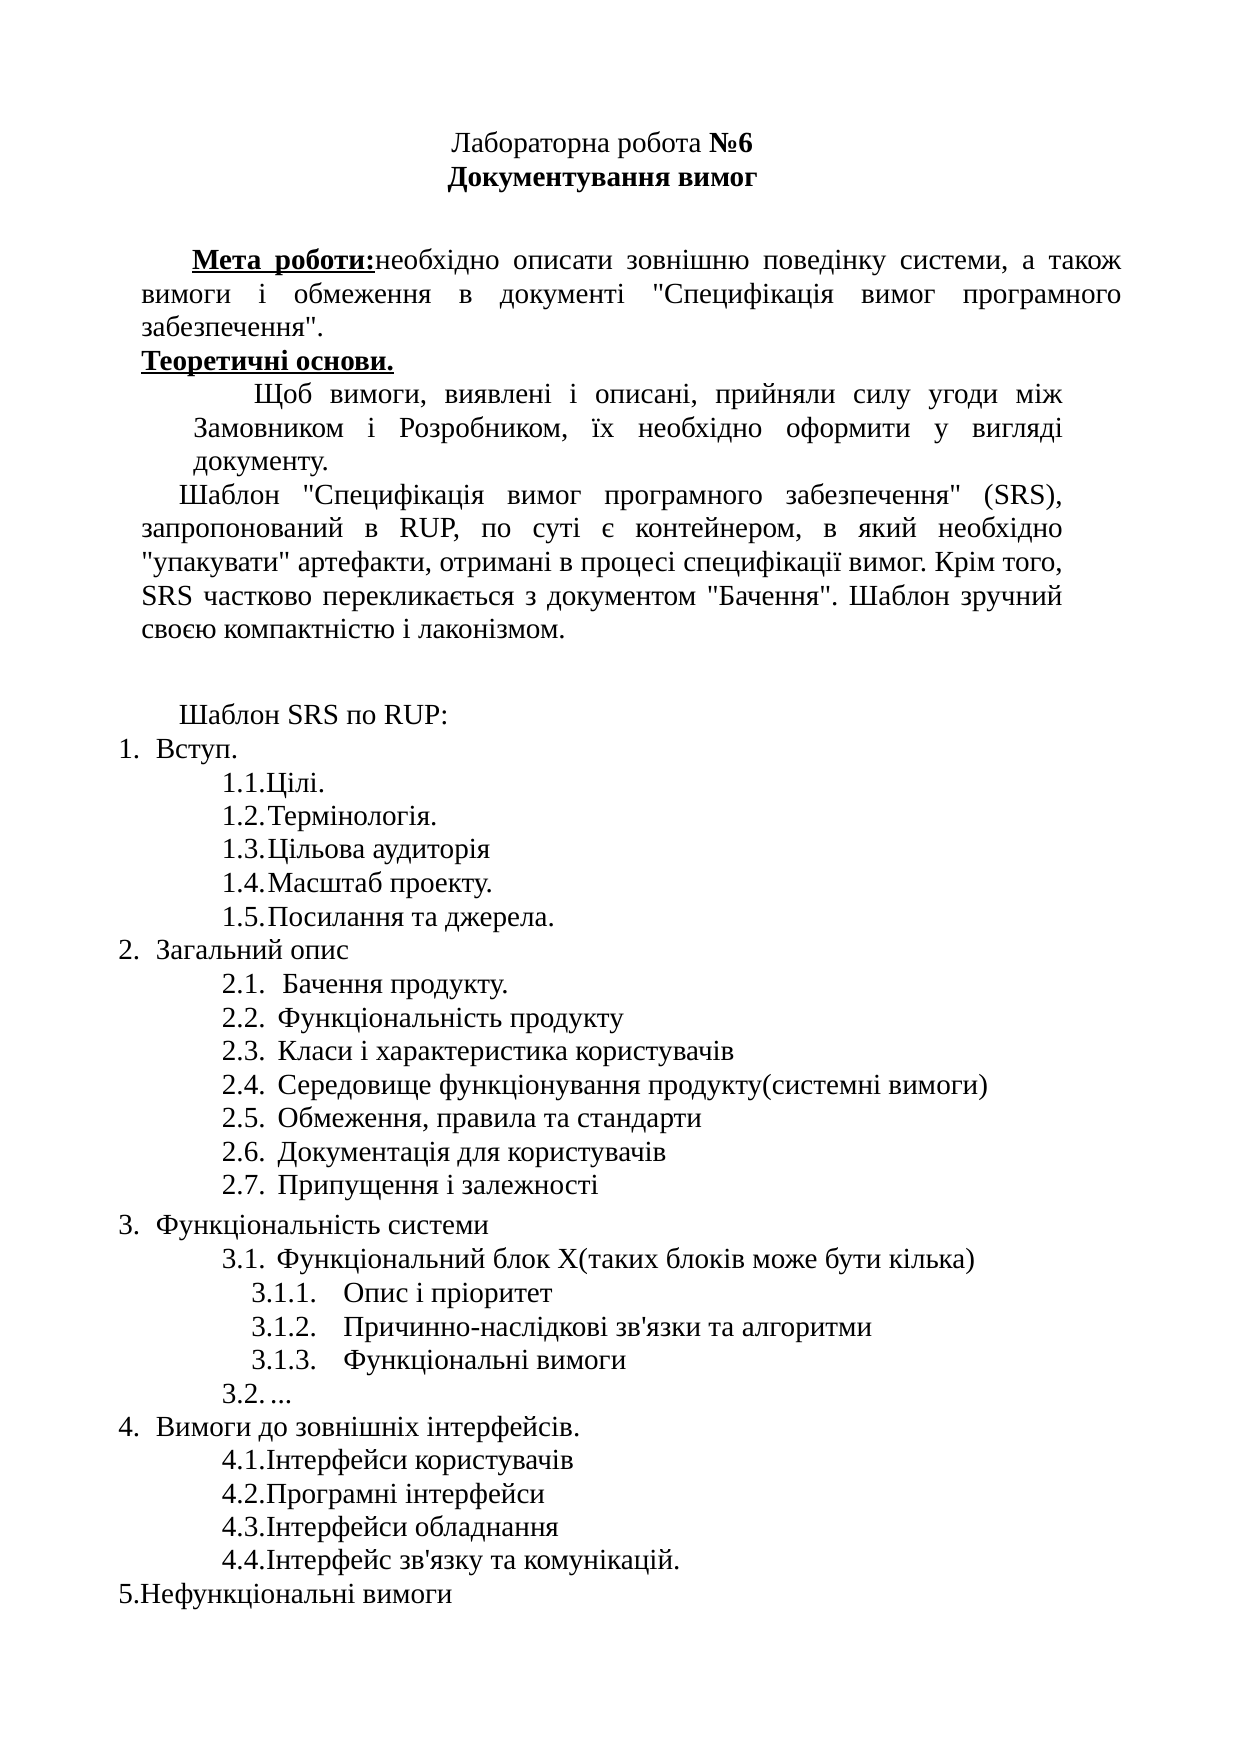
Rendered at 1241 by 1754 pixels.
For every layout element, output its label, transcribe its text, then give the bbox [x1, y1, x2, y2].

list Функціональність системи [118, 1208, 1122, 1242]
list Інтерфейси користувачів [222, 1443, 1122, 1476]
text Шаблон "Специфікація вимог програмного забезпечення" (SRS), запропонований в RUP, по суті є контейнером, в який необхідно "упакувати" артефакти, отримані в процесі специфікації вимог. Крім того, SRS частково перекликається з документом "Бачення". Шаблон зручний своєю компактністю і лаконізмом. [141, 477, 1063, 645]
list Масштаб проекту. [222, 866, 1122, 899]
list Цільова аудиторія [222, 832, 1122, 866]
list ... [222, 1376, 1063, 1410]
text Документування вимог [286, 159, 919, 192]
list Термінологія. [222, 799, 1122, 832]
list Інтерфейси обладнання [222, 1510, 1122, 1543]
list Бачення продукту. [216, 966, 1063, 1000]
list Вимоги до зовнішніх інтерфейсів. [118, 1410, 1122, 1443]
list Посилання та джерела. [222, 899, 1122, 933]
text Лабораторна робота №6 [286, 125, 918, 159]
list Програмні інтерфейси [222, 1476, 1122, 1510]
list Вступ. [118, 732, 1122, 765]
text Мета роботи:необхідно описати зовнішню поведінку системи, а також вимоги і обмеження в документі "Специфікація вимог програмного забезпечення". [141, 242, 1122, 343]
list Функціональні вимоги [246, 1342, 1063, 1376]
text Шаблон SRS по RUP: [178, 698, 1122, 732]
list Загальний опис [118, 933, 1122, 966]
list Причинно-наслідкові зв'язки та алгоритми [246, 1309, 1063, 1342]
text Теоретичні основи. [141, 343, 1122, 376]
list Цілі. [216, 765, 1063, 799]
list 5.Нефункціональні вимоги [118, 1576, 1122, 1610]
list Середовище функціонування продукту(системні вимоги) [216, 1067, 1063, 1100]
list Інтерфейс зв'язку та комунікацій. [222, 1543, 1122, 1576]
list Документація для користувачів [216, 1134, 1063, 1167]
list Класи і характеристика користувачів [216, 1033, 1063, 1067]
list Опис і пріоритет [246, 1275, 1063, 1309]
list Припущення і залежності [216, 1167, 1063, 1201]
text Щоб вимоги, виявлені і описані, прийняли силу угоди між Замовником і Розробником, їх необхідно оформити у вигляді документу. [193, 376, 1063, 477]
list Функціональність продукту [216, 1000, 1063, 1033]
list Функціональний блок Х(таких блоків може бути кілька) [216, 1242, 1063, 1275]
list Обмеження, правила та стандарти [216, 1100, 1063, 1134]
